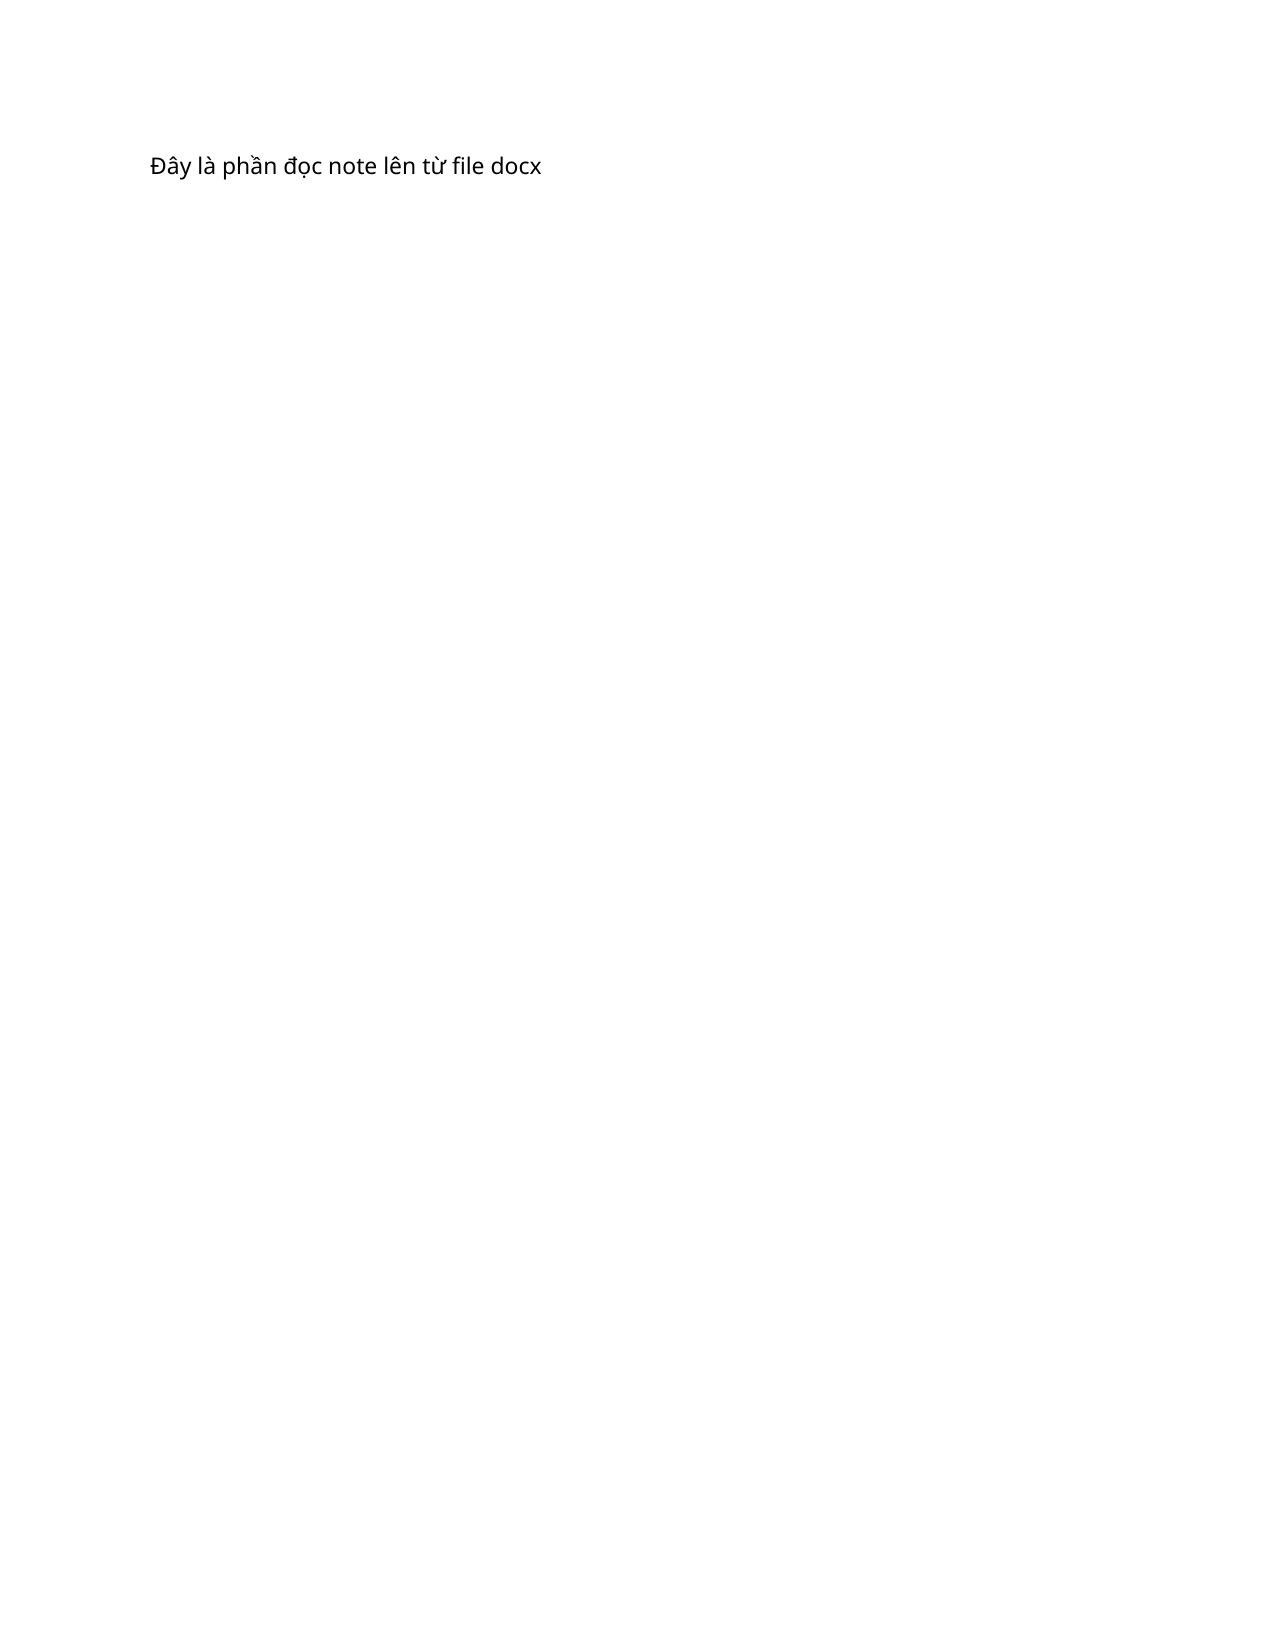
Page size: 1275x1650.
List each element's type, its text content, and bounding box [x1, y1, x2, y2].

text Đây là phần đọc note lên từ file docx [150, 150, 1125, 181]
